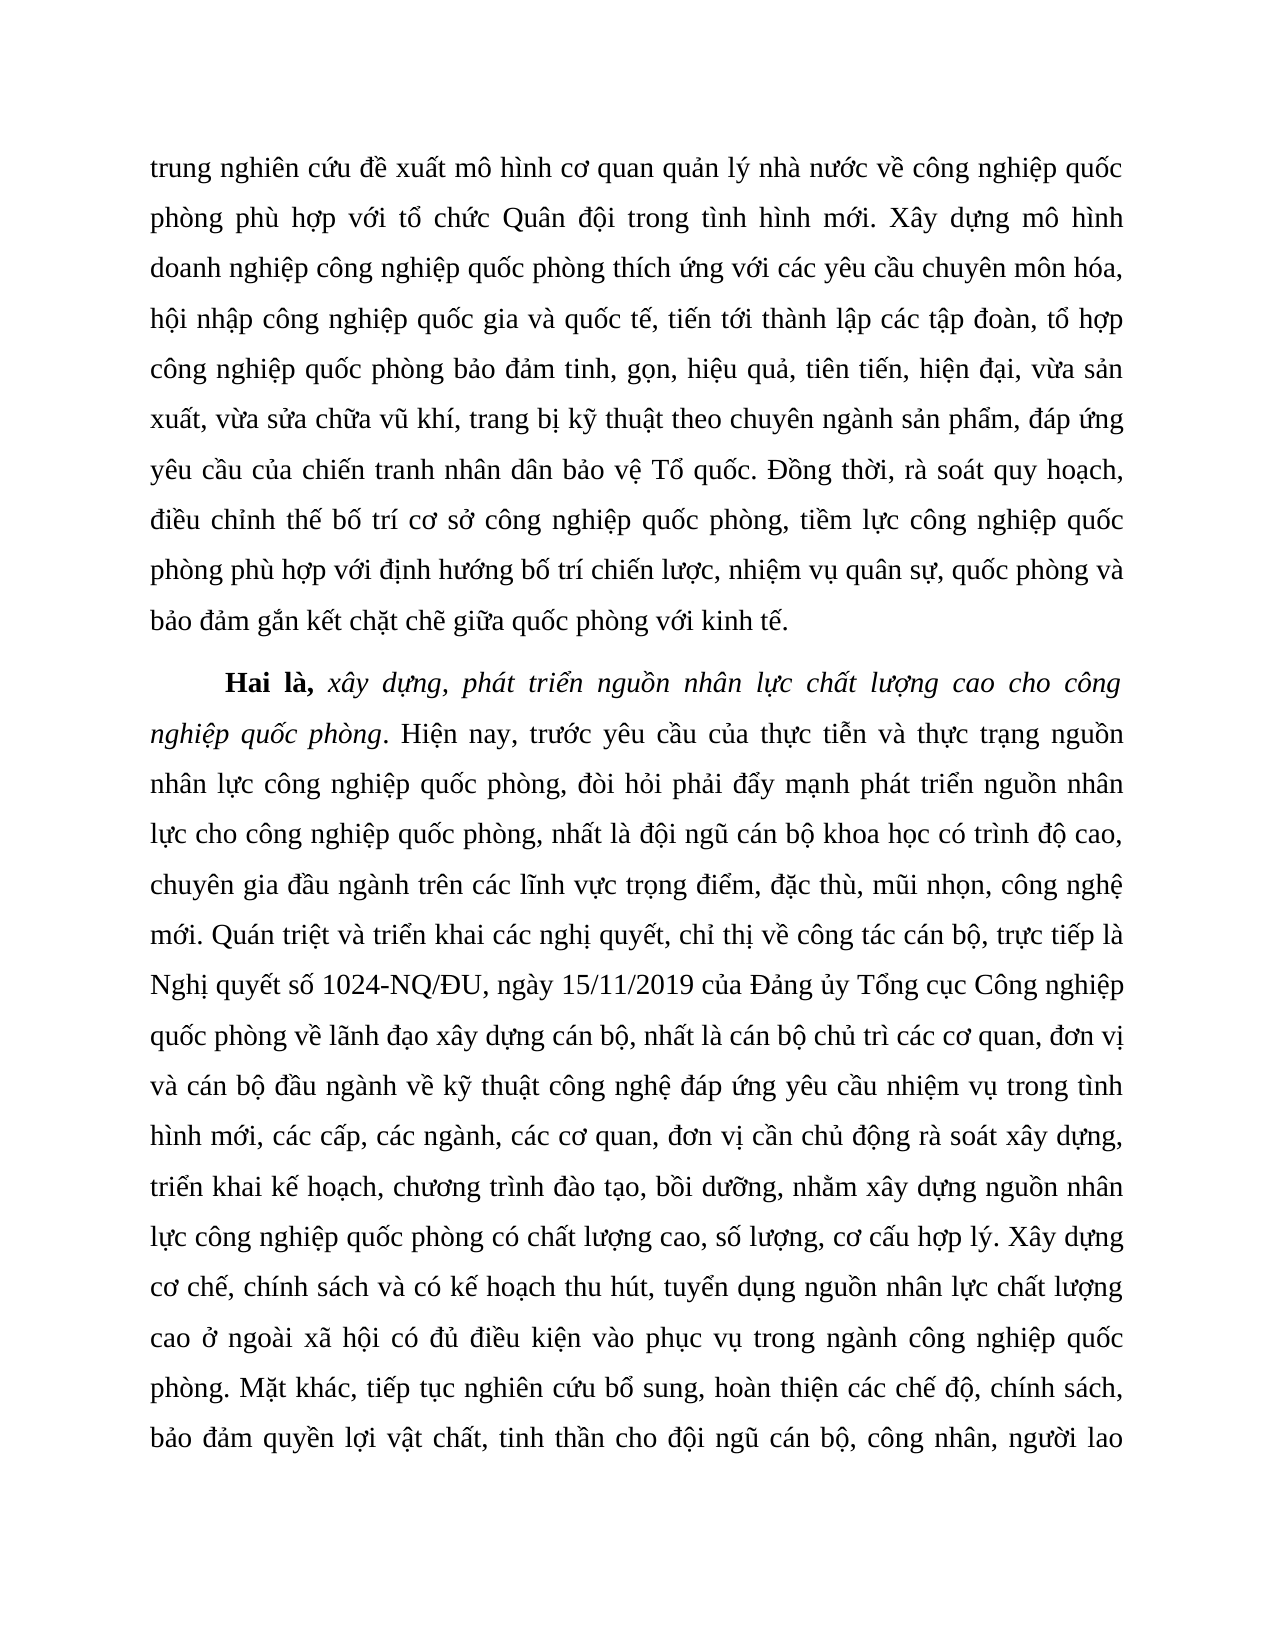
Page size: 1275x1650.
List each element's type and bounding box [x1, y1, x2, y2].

text [150, 666, 1125, 1454]
text [150, 150, 1125, 636]
